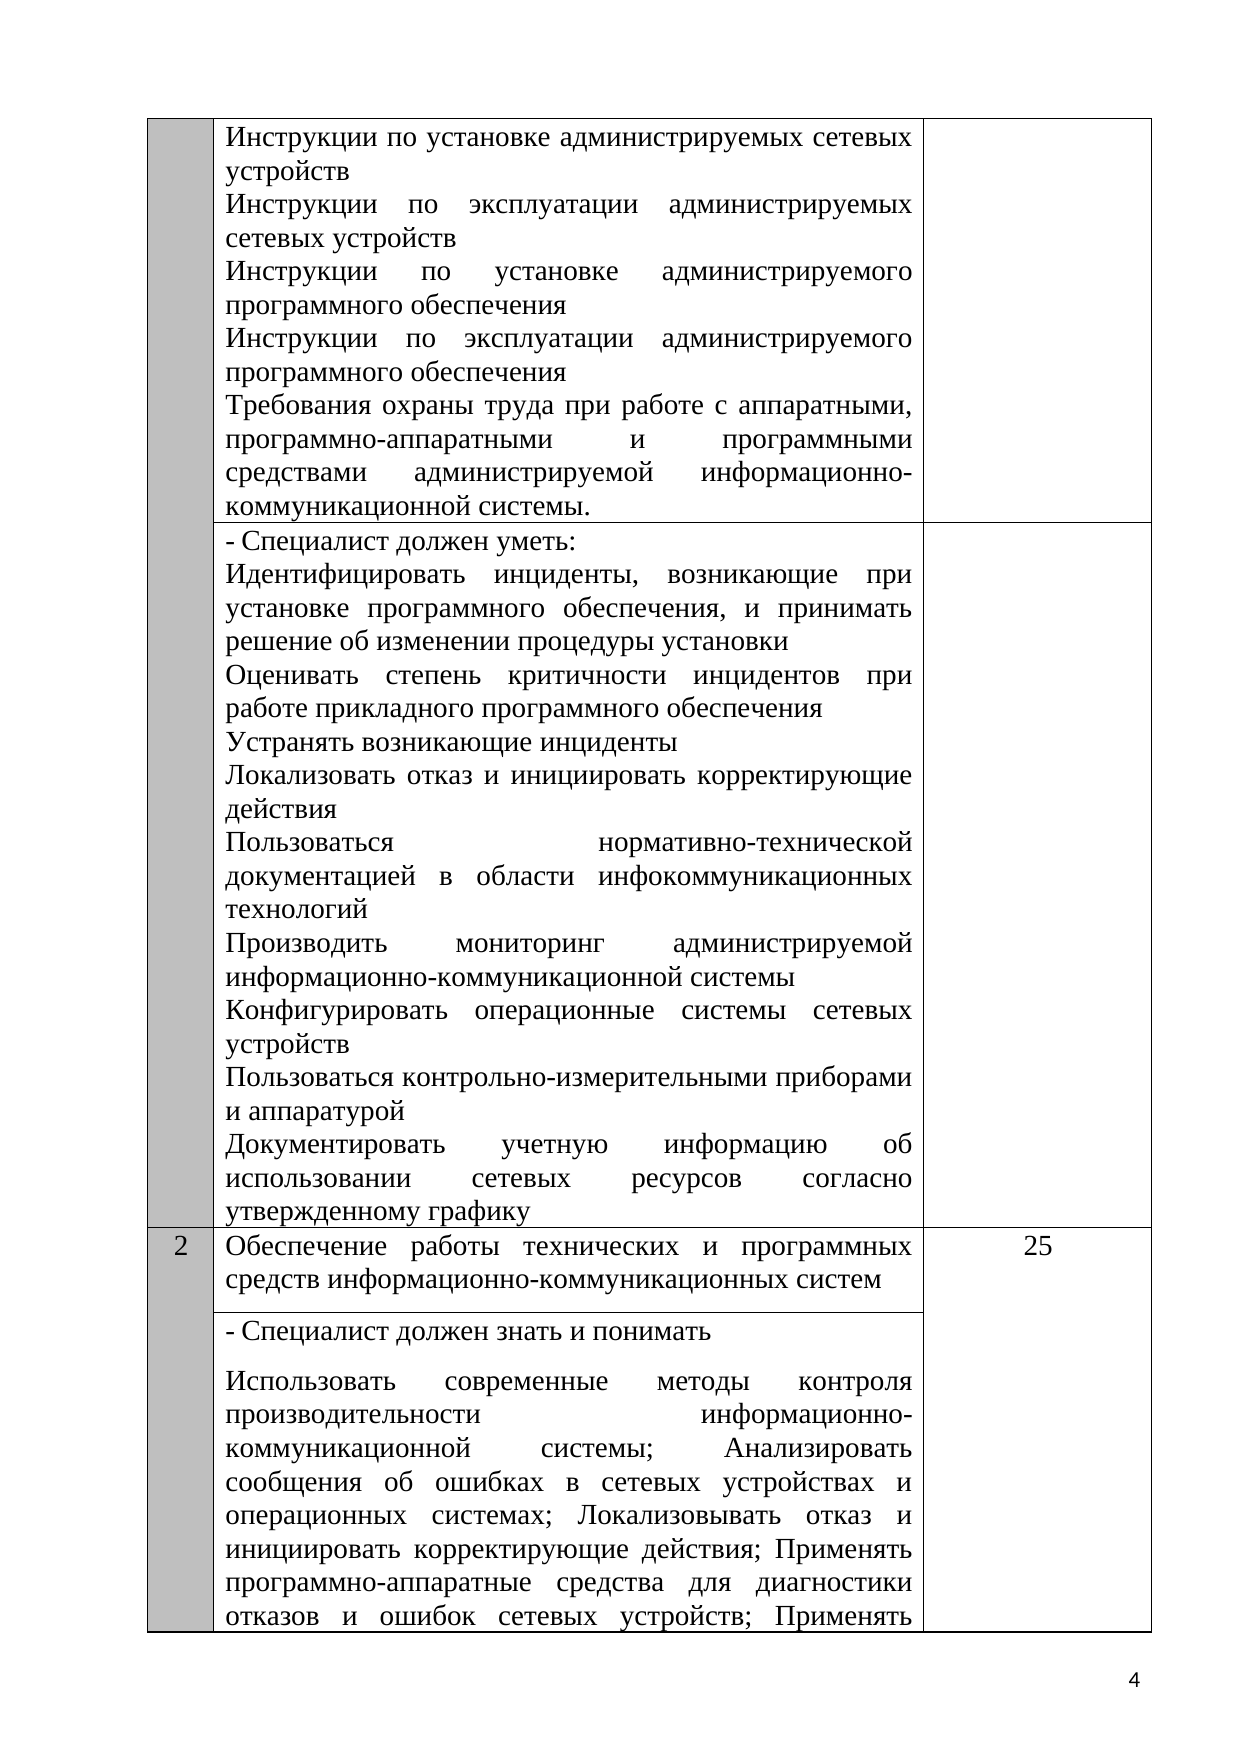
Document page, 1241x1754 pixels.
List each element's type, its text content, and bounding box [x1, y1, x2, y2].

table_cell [214, 119, 923, 522]
table_cell - Специалист должен уметь: Идентифицировать инциденты, возникающие при установке программного обеспечения, и принимать решение об изменении процедуры установки Оценивать степень критичности инцидентов при работе прикладного программного обеспечения Устранять возникающие инциденты Локализовать отказ и инициировать корректирующие действия Пользоваться нормативно-технической документацией в области инфокоммуникационных технологий Производить мониторинг администрируемой информационно-коммуникационной системы Конфигурировать операционные системы сетевых устройств Пользоваться контрольно-измерительными приборами и аппаратурой Документировать учетную информацию об использовании сетевых ресурсов согласно утвержденному графику [214, 523, 923, 1227]
table_cell 2 [148, 1228, 213, 1631]
table_cell 25 [924, 1228, 1151, 1631]
table_cell Обеспечение работы технических и программных средств информационно-коммуникационных систем [214, 1228, 923, 1312]
table_cell [924, 523, 1151, 1227]
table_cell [214, 1313, 923, 1631]
